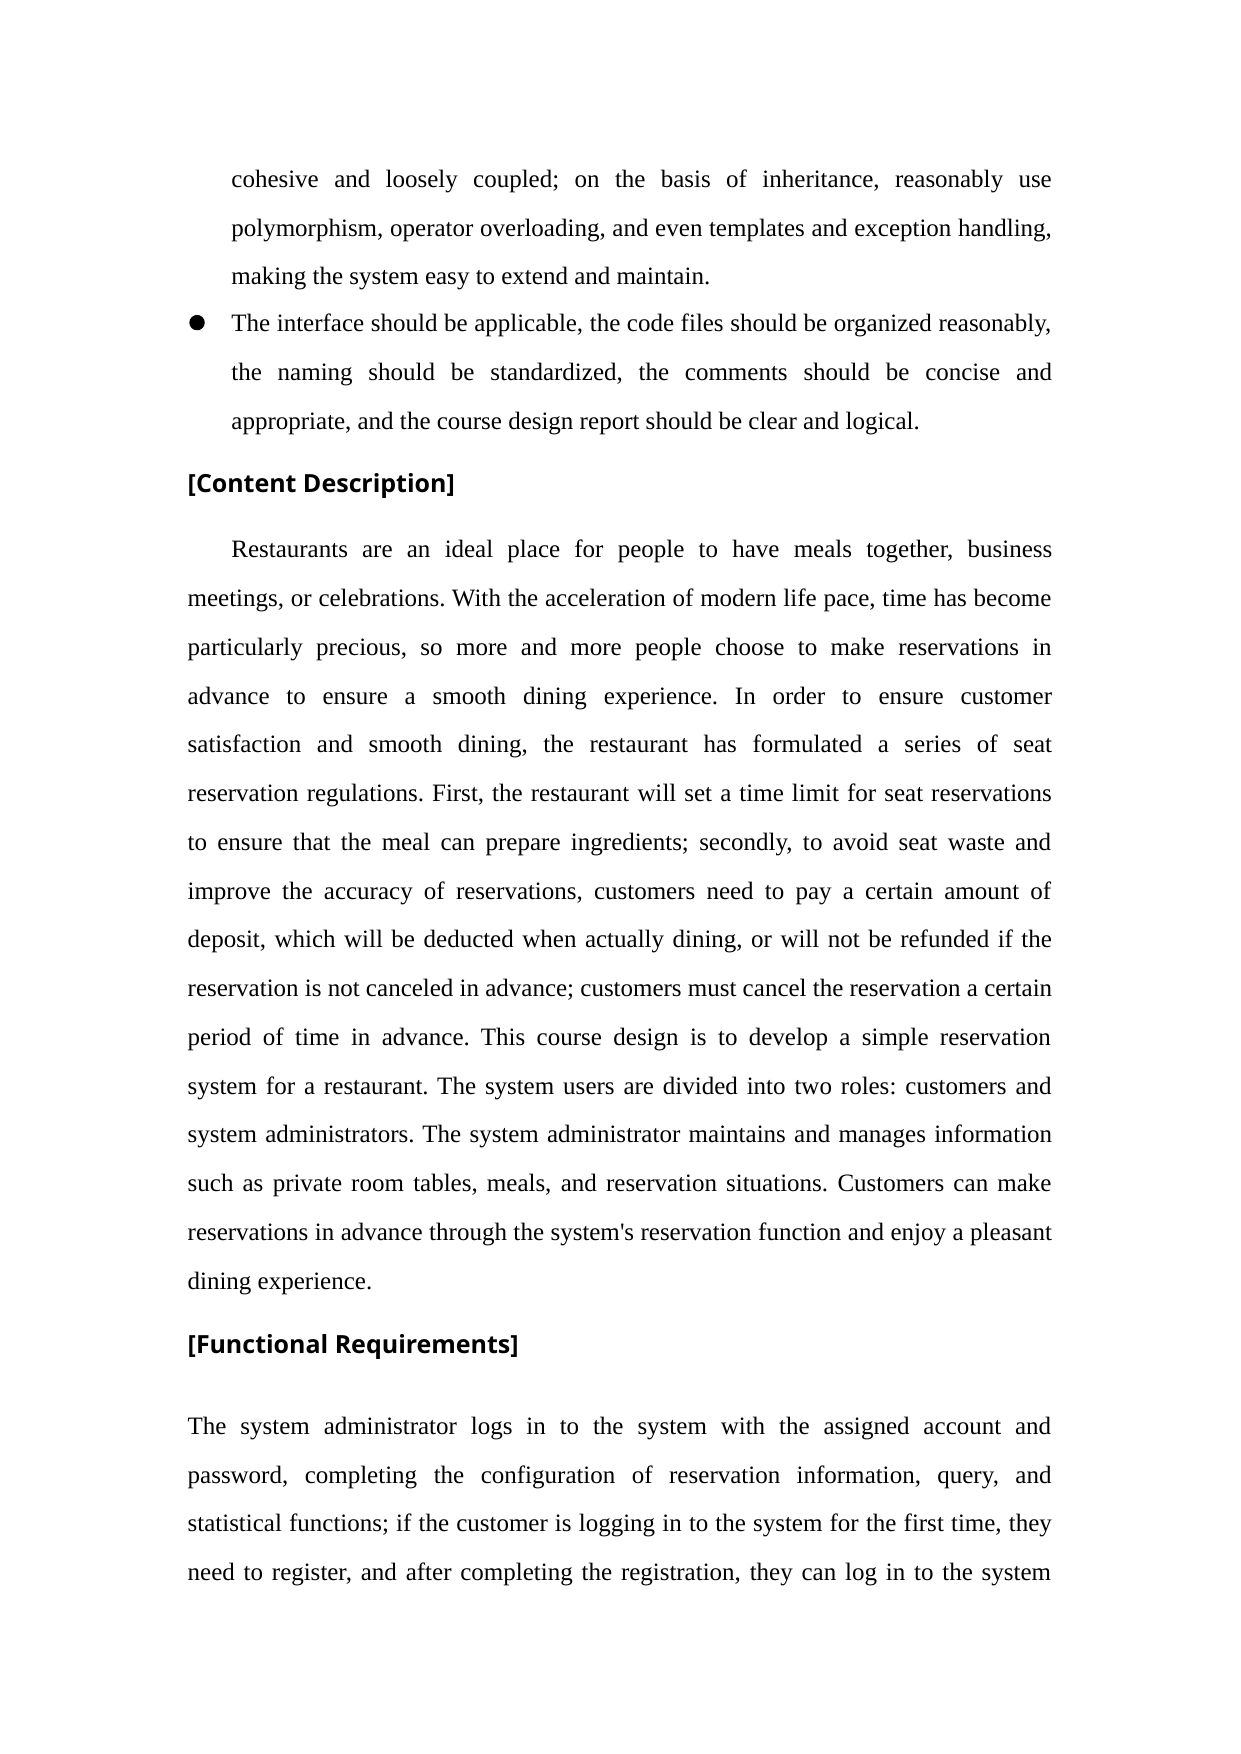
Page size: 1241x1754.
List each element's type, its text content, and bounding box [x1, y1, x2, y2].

text [Content Description] [187, 451, 1053, 516]
text [Functional Requirements] [187, 1311, 1053, 1376]
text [187, 1409, 1053, 1588]
list The interface should be applicable, the code files should be organized reasonably, the naming should be standardized, the comments should be concise and appropriate, and the course design report should be clear and logical. [187, 306, 1053, 436]
text Restaurants are an ideal place for people to have meals together, business meetings, or celebrations. With the acceleration of modern life pace, time has become particularly precious, so more and more people choose to make reservations in advance to ensure a smooth dining experience. In order to ensure customer satisfaction and smooth dining, the restaurant has formulated a series of seat reservation regulations. First, the restaurant will set a time limit for seat reservations to ensure that the meal can prepare ingredients; secondly, to avoid seat waste and improve the accuracy of reservations, customers need to pay a certain amount of deposit, which will be deducted when actually dining, or will not be refunded if the reservation is not canceled in advance; customers must cancel the reservation a certain period of time in advance. This course design is to develop a simple reservation system for a restaurant. The system users are divided into two roles: customers and system administrators. The system administrator maintains and manages information such as private room tables, meals, and reservation situations. Customers can make reservations in advance through the system's reservation function and enjoy a pleasant dining experience. [187, 533, 1053, 1296]
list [187, 162, 1053, 292]
